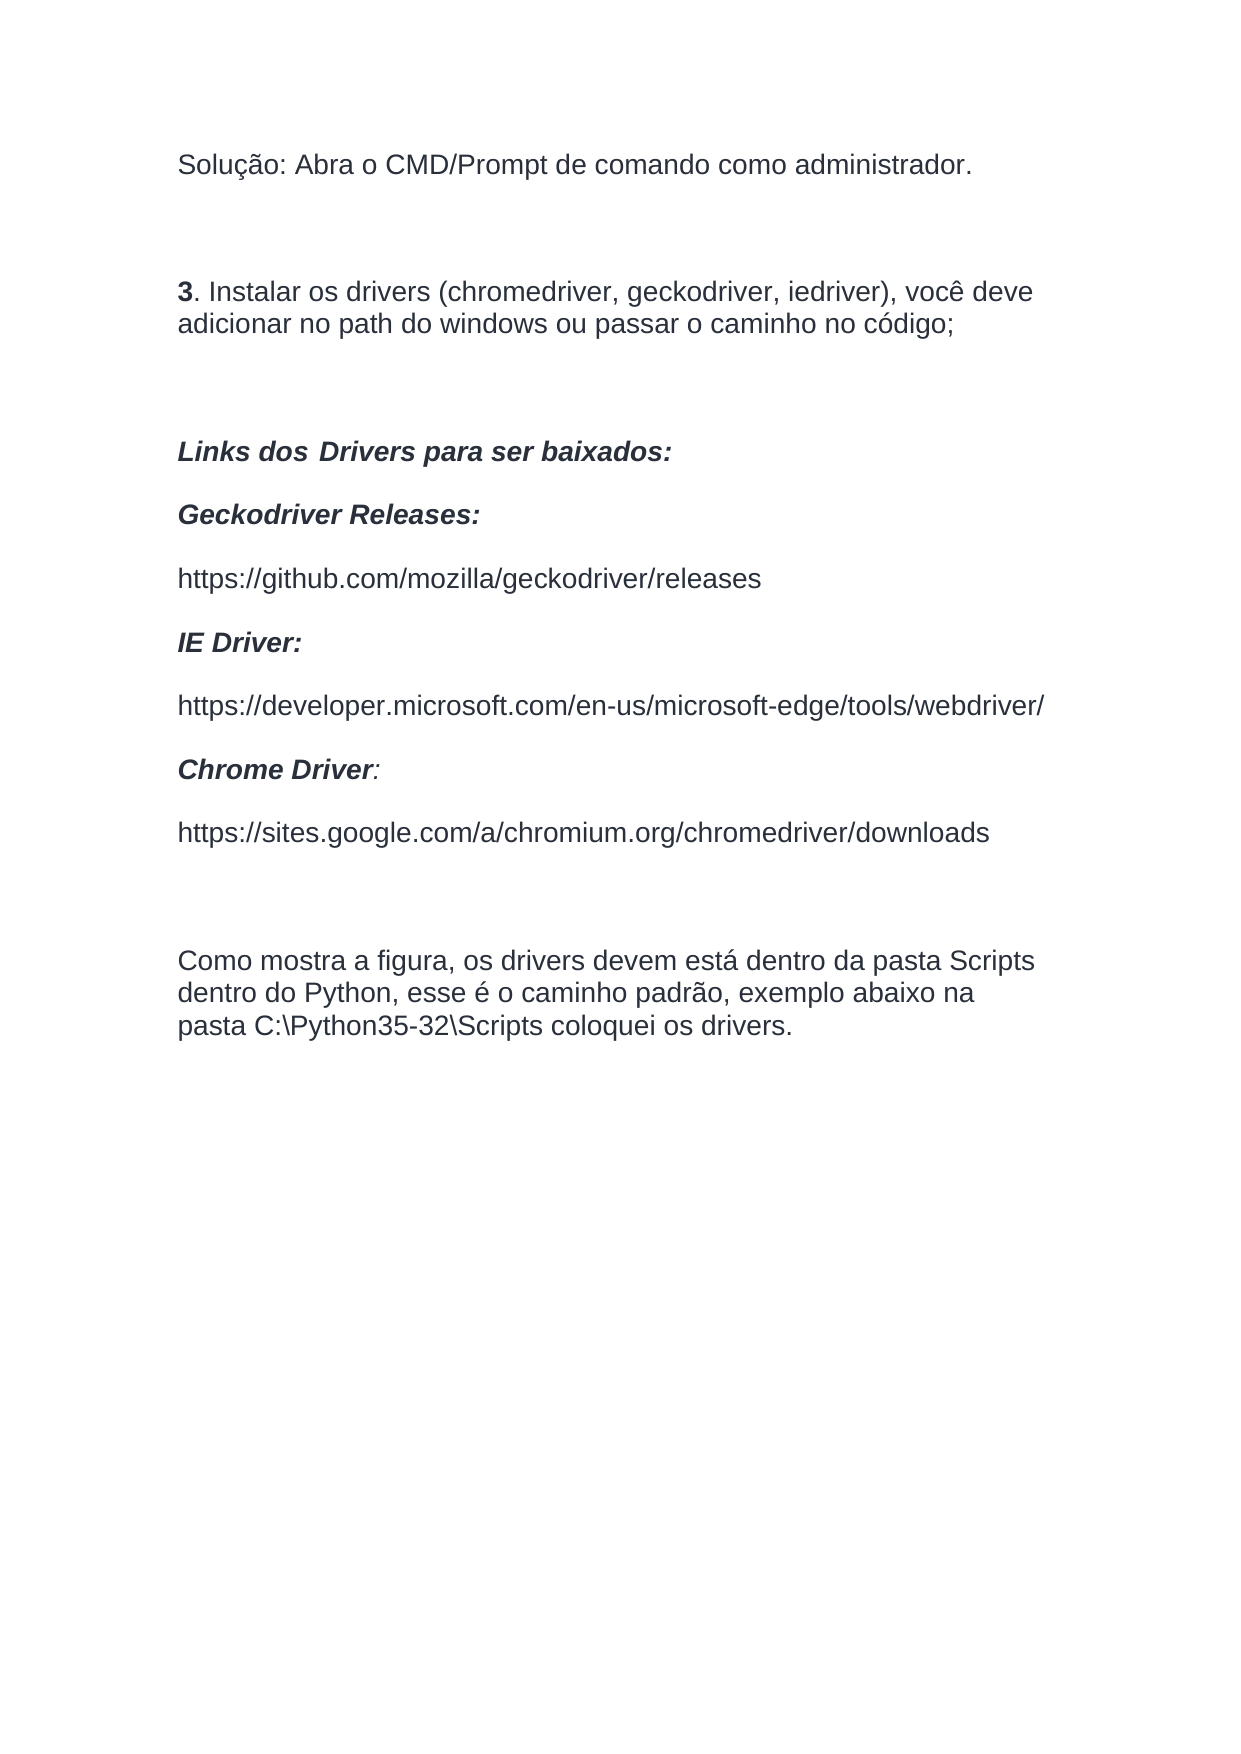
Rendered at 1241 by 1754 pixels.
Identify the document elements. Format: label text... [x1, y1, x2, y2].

text Solução: Abra o CMD/Prompt de comando como administrador. [177, 148, 1063, 180]
text 3. Instalar os drivers (chromedriver, geckodriver, iedriver), você deve adicionar no path do windows ou passar o caminho no código; [177, 275, 1063, 340]
text https://developer.microsoft.com/en-us/microsoft-edge/tools/webdriver/ [177, 689, 1063, 722]
text Geckodriver Releases: [177, 498, 1063, 531]
text IE Driver: [177, 626, 1063, 658]
text https://github.com/mozilla/geckodriver/releases [177, 562, 1063, 594]
text https://sites.google.com/a/chromium.org/chromedriver/downloads [177, 816, 1063, 849]
text Como mostra a figura, os drivers devem está dentro da pasta Scripts dentro do Python, esse é o caminho padrão, exemplo abaixo na pasta C:\Python35-32\Scripts coloquei os drivers. [177, 944, 1063, 1041]
text Links dos Drivers para ser baixados: [177, 434, 1063, 467]
text Chrome Driver: [177, 753, 1063, 785]
